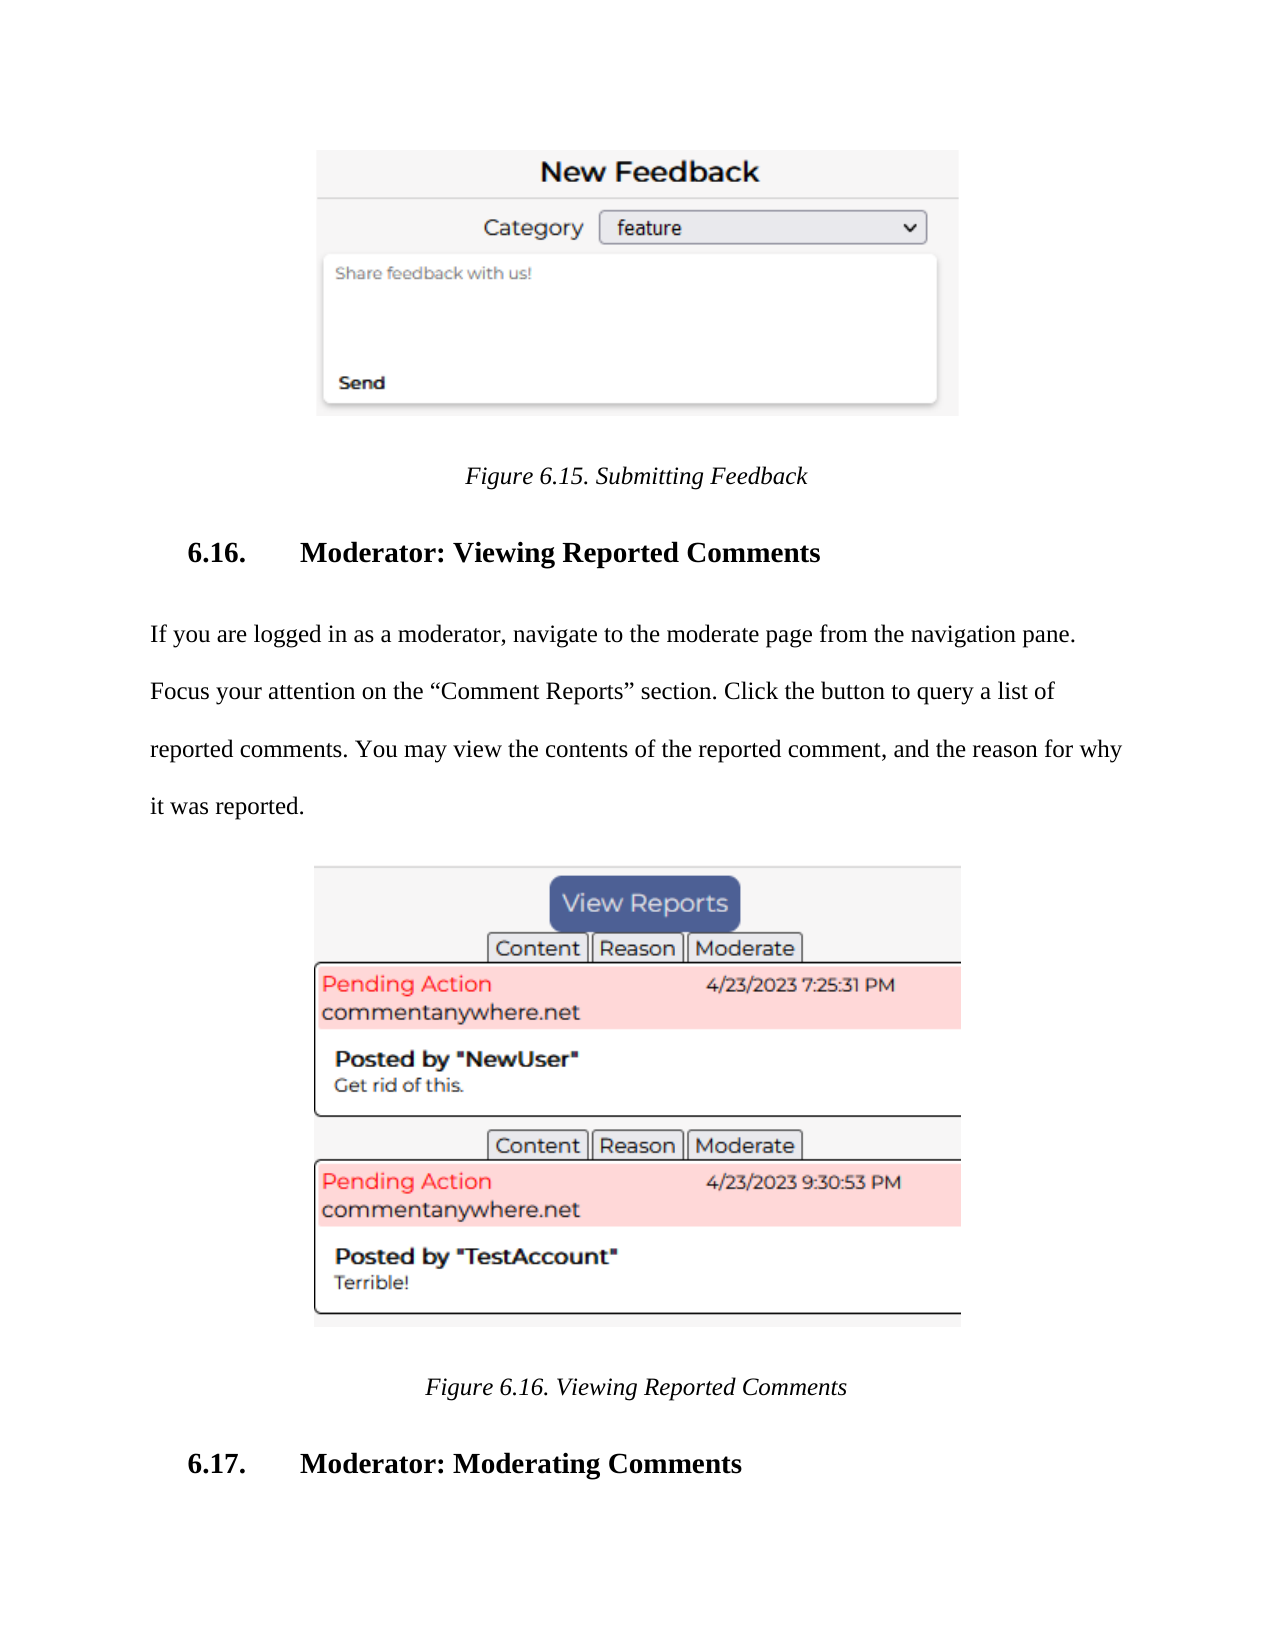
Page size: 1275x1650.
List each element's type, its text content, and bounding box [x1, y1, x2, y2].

text Figure 6.16. Viewing Reported Comments [150, 1372, 1125, 1401]
picture [316, 150, 959, 416]
text If you are logged in as a moderator, navigate to the moderate page from the navigation pane. Focus your attention on the “Comment Reports” section. Click the button to query a list of reported comments. You may view the contents of the reported comment, and the reason for why it was reported. [150, 619, 1125, 820]
subtitle Moderator: Viewing Reported Comments [187, 535, 1125, 569]
text Figure 6.15. Submitting Feedback [150, 461, 1125, 490]
subtitle Moderator: Moderating Comments [187, 1446, 1125, 1480]
picture [314, 865, 961, 1327]
